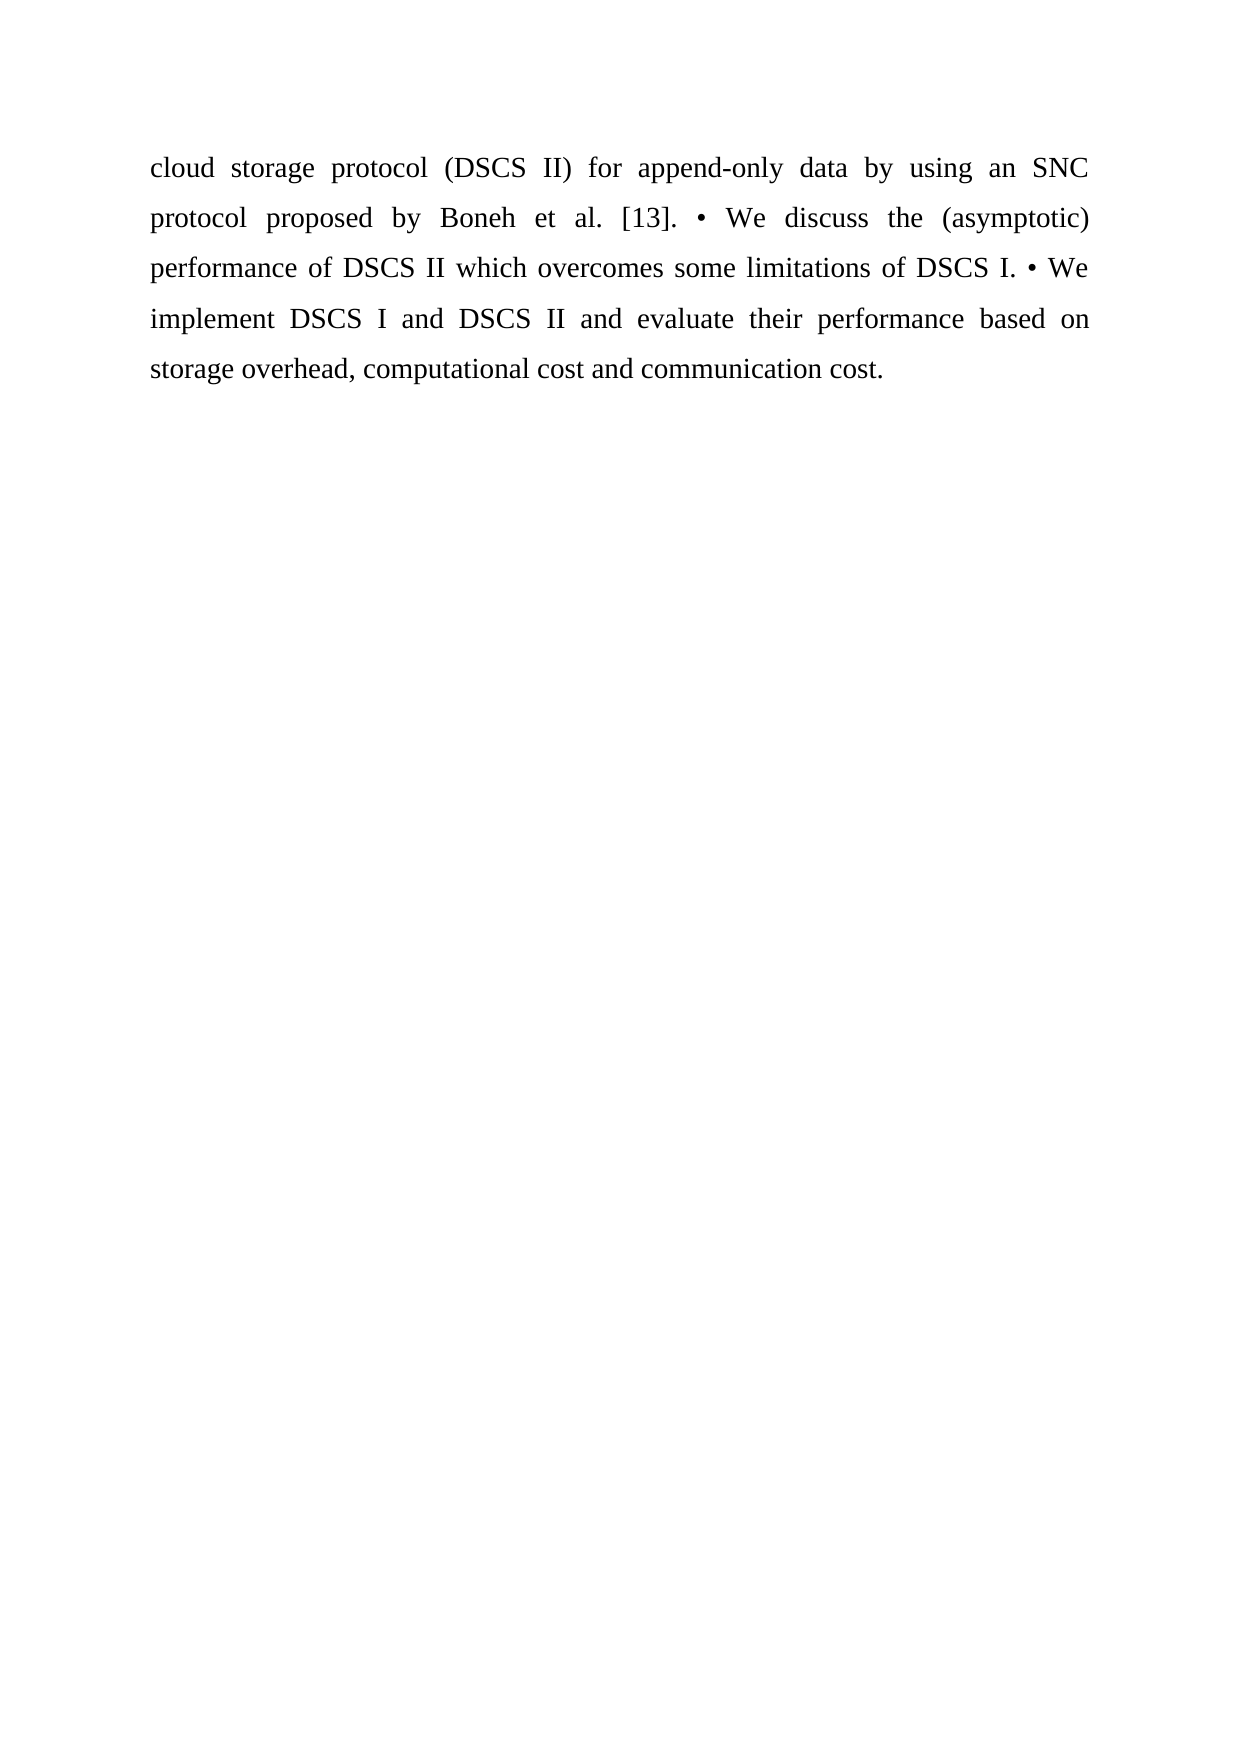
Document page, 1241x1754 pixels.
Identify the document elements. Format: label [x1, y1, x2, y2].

text [150, 150, 1090, 385]
